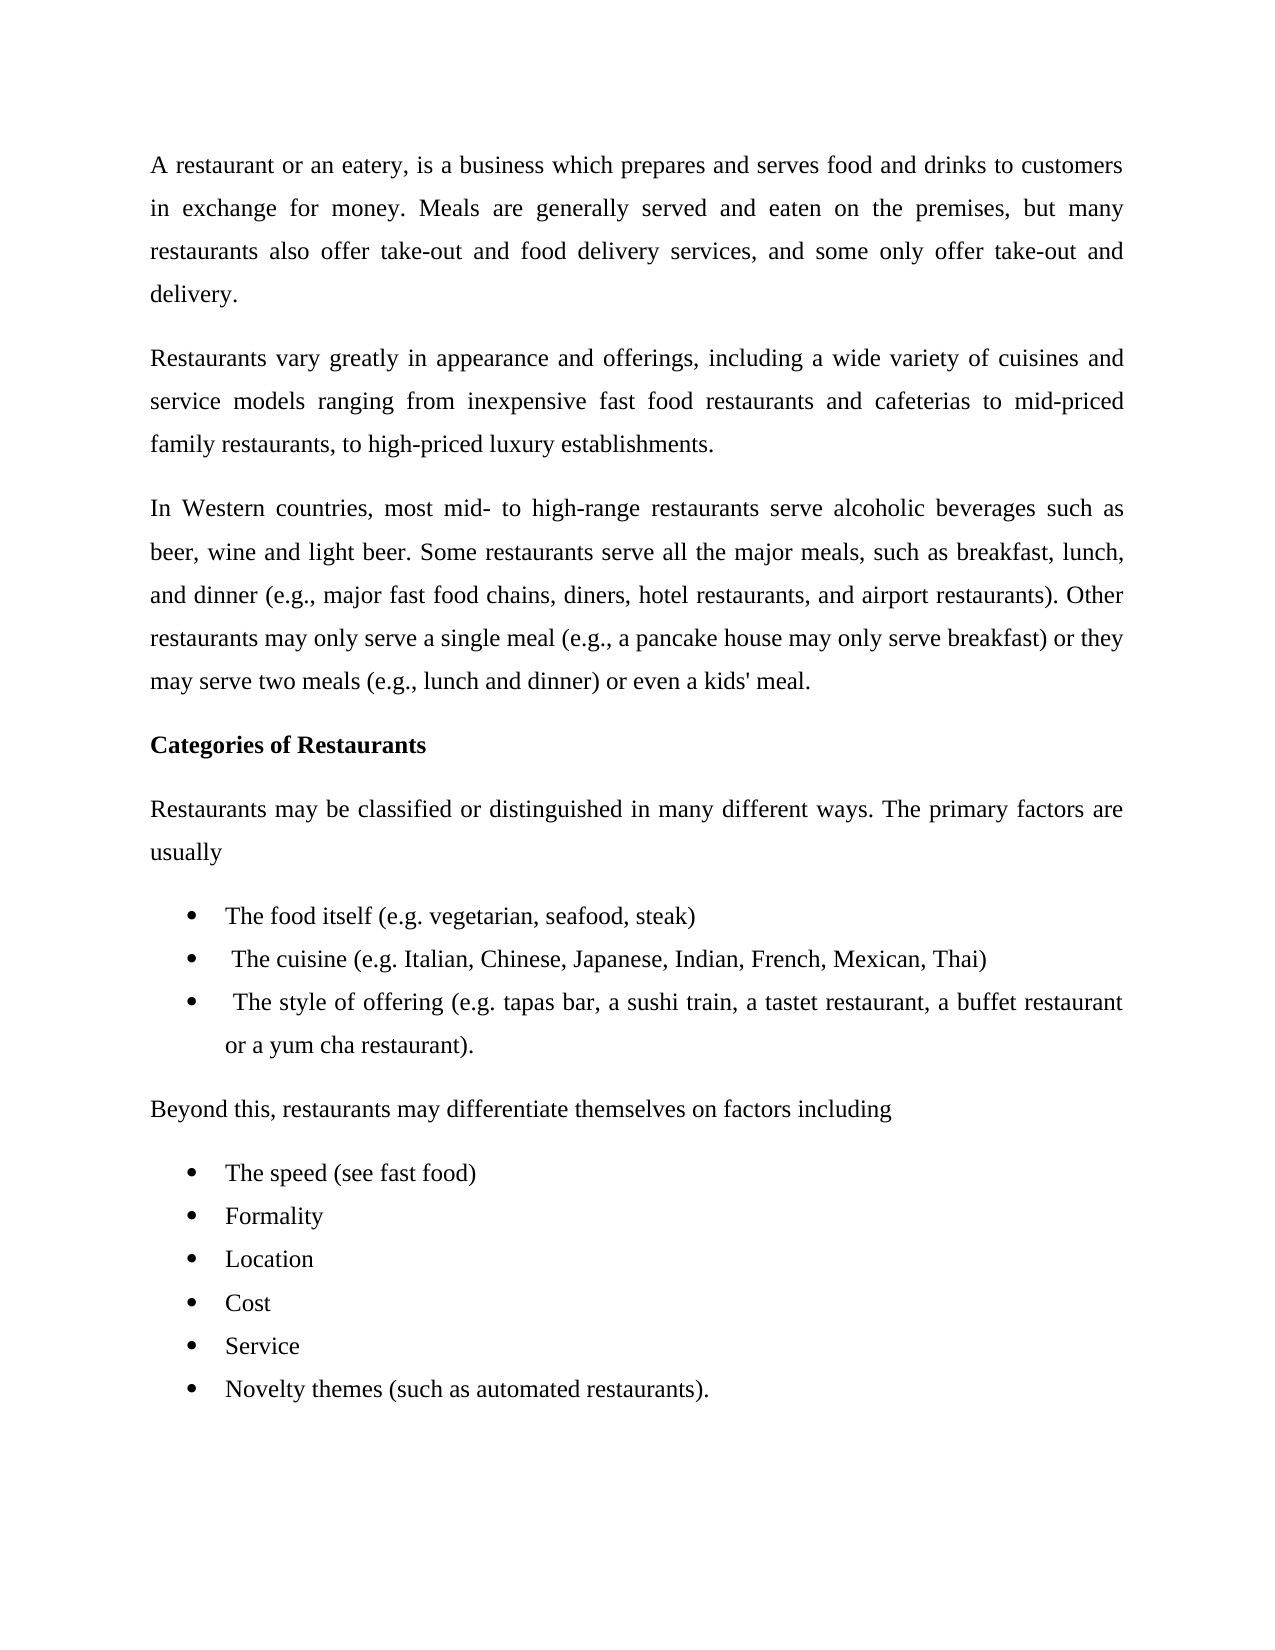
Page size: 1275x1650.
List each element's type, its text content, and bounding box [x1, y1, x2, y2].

list The style of offering (e.g. tapas bar, a sushi train, a tastet restaurant, a buffet restaurant or a yum cha restaurant). [187, 987, 1125, 1059]
list Location [187, 1244, 1125, 1273]
text Restaurants may be classified or distinguished in many different ways. The primary factors are usually [150, 794, 1125, 866]
text In Western countries, most mid- to high-range restaurants serve alcoholic beverages such as beer, wine and light beer. Some restaurants serve all the major meals, such as breakfast, lunch, and dinner (e.g., major fast food chains, diners, hotel restaurants, and airport restaurants). Other restaurants may only serve a single meal (e.g., a pancake house may only serve breakfast) or they may serve two meals (e.g., lunch and dinner) or even a kids' meal. [150, 493, 1125, 695]
text Restaurants vary greatly in appearance and offerings, including a wide variety of cuisines and service models ranging from inexpensive fast food restaurants and cafeterias to mid-priced family restaurants, to high-priced luxury establishments. [150, 343, 1125, 458]
list Service [187, 1331, 1125, 1359]
text Beyond this, restaurants may differentiate themselves on factors including [150, 1094, 1125, 1123]
list Formality [187, 1201, 1125, 1230]
text Categories of Restaurants [150, 730, 1125, 759]
list Novelty themes (such as automated restaurants). [187, 1374, 1125, 1403]
list Cost [187, 1288, 1125, 1316]
list The cuisine (e.g. Italian, Chinese, Japanese, Indian, French, Mexican, Thai) [187, 944, 1125, 973]
list The speed (see fast food) [187, 1158, 1125, 1187]
text A restaurant or an eatery, is a business which prepares and serves food and drinks to customers in exchange for money. Meals are generally served and eaten on the premises, but many restaurants also offer take-out and food delivery services, and some only offer take-out and delivery. [150, 150, 1125, 308]
list The food itself (e.g. vegetarian, seafood, steak) [187, 901, 1125, 930]
